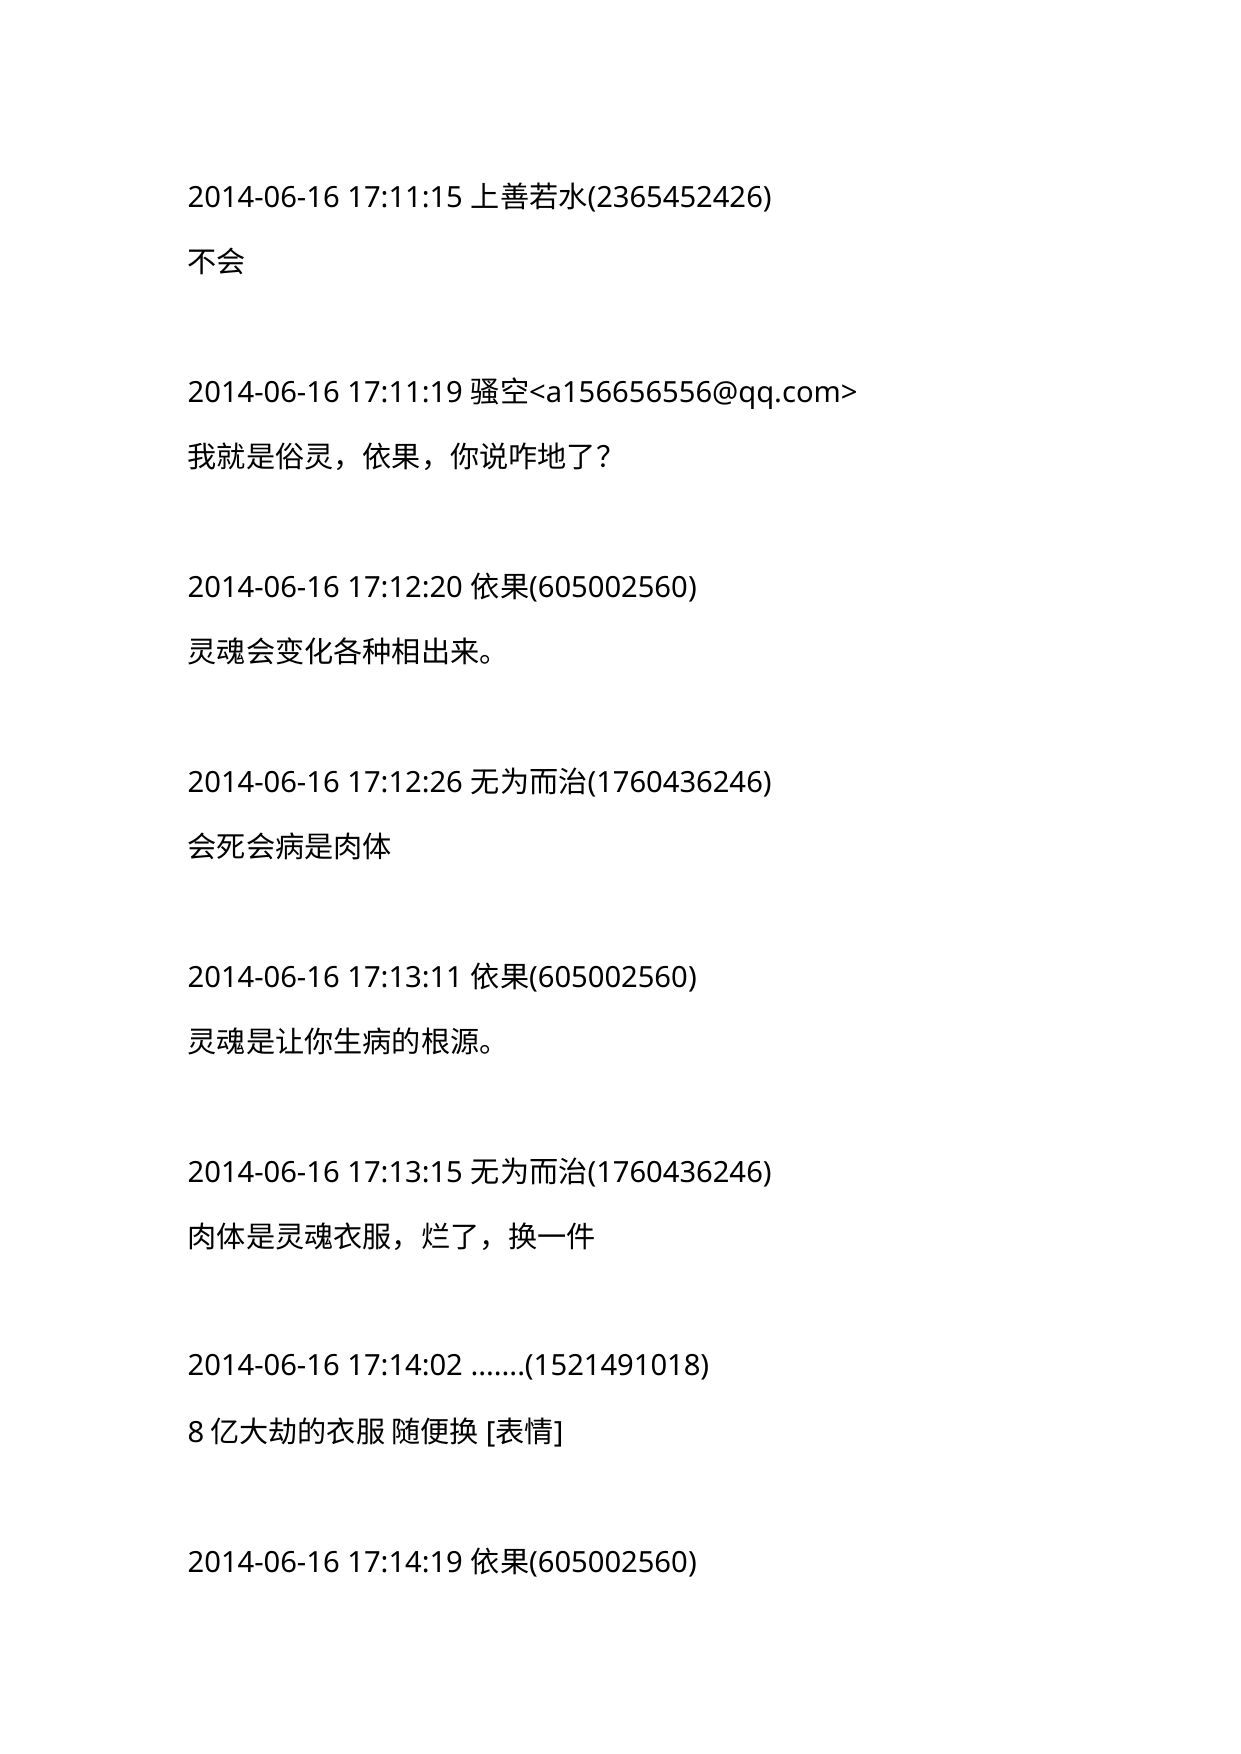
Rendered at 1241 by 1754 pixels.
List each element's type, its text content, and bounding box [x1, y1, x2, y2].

text 2014-06-16 17:12:20 依果(605002560) [187, 552, 1053, 617]
text 灵魂会变化各种相出来。 [187, 617, 1053, 682]
text 不会 [187, 227, 1053, 292]
text 2014-06-16 17:14:02 .......(1521491018) [187, 1332, 1053, 1397]
text 肉体是灵魂衣服，烂了，换一件 [187, 1202, 1053, 1267]
text 2014-06-16 17:13:15 无为而治(1760436246) [187, 1137, 1053, 1202]
text 2014-06-16 17:12:26 无为而治(1760436246) [187, 747, 1053, 812]
text 灵魂是让你生病的根源。 [187, 1007, 1053, 1072]
text 2014-06-16 17:11:19 骚空<a156656556@qq.com> [187, 357, 1053, 422]
text 8亿大劫的衣服 随便换 [表情] [187, 1397, 1053, 1462]
text 2014-06-16 17:13:11 依果(605002560) [187, 942, 1053, 1007]
text 我就是俗灵，依果，你说咋地了？ [187, 422, 1053, 487]
text 2014-06-16 17:14:19 依果(605002560) [187, 1527, 1053, 1592]
text 2014-06-16 17:11:15 上善若水(2365452426) [187, 162, 1053, 227]
text 会死会病是肉体 [187, 812, 1053, 877]
